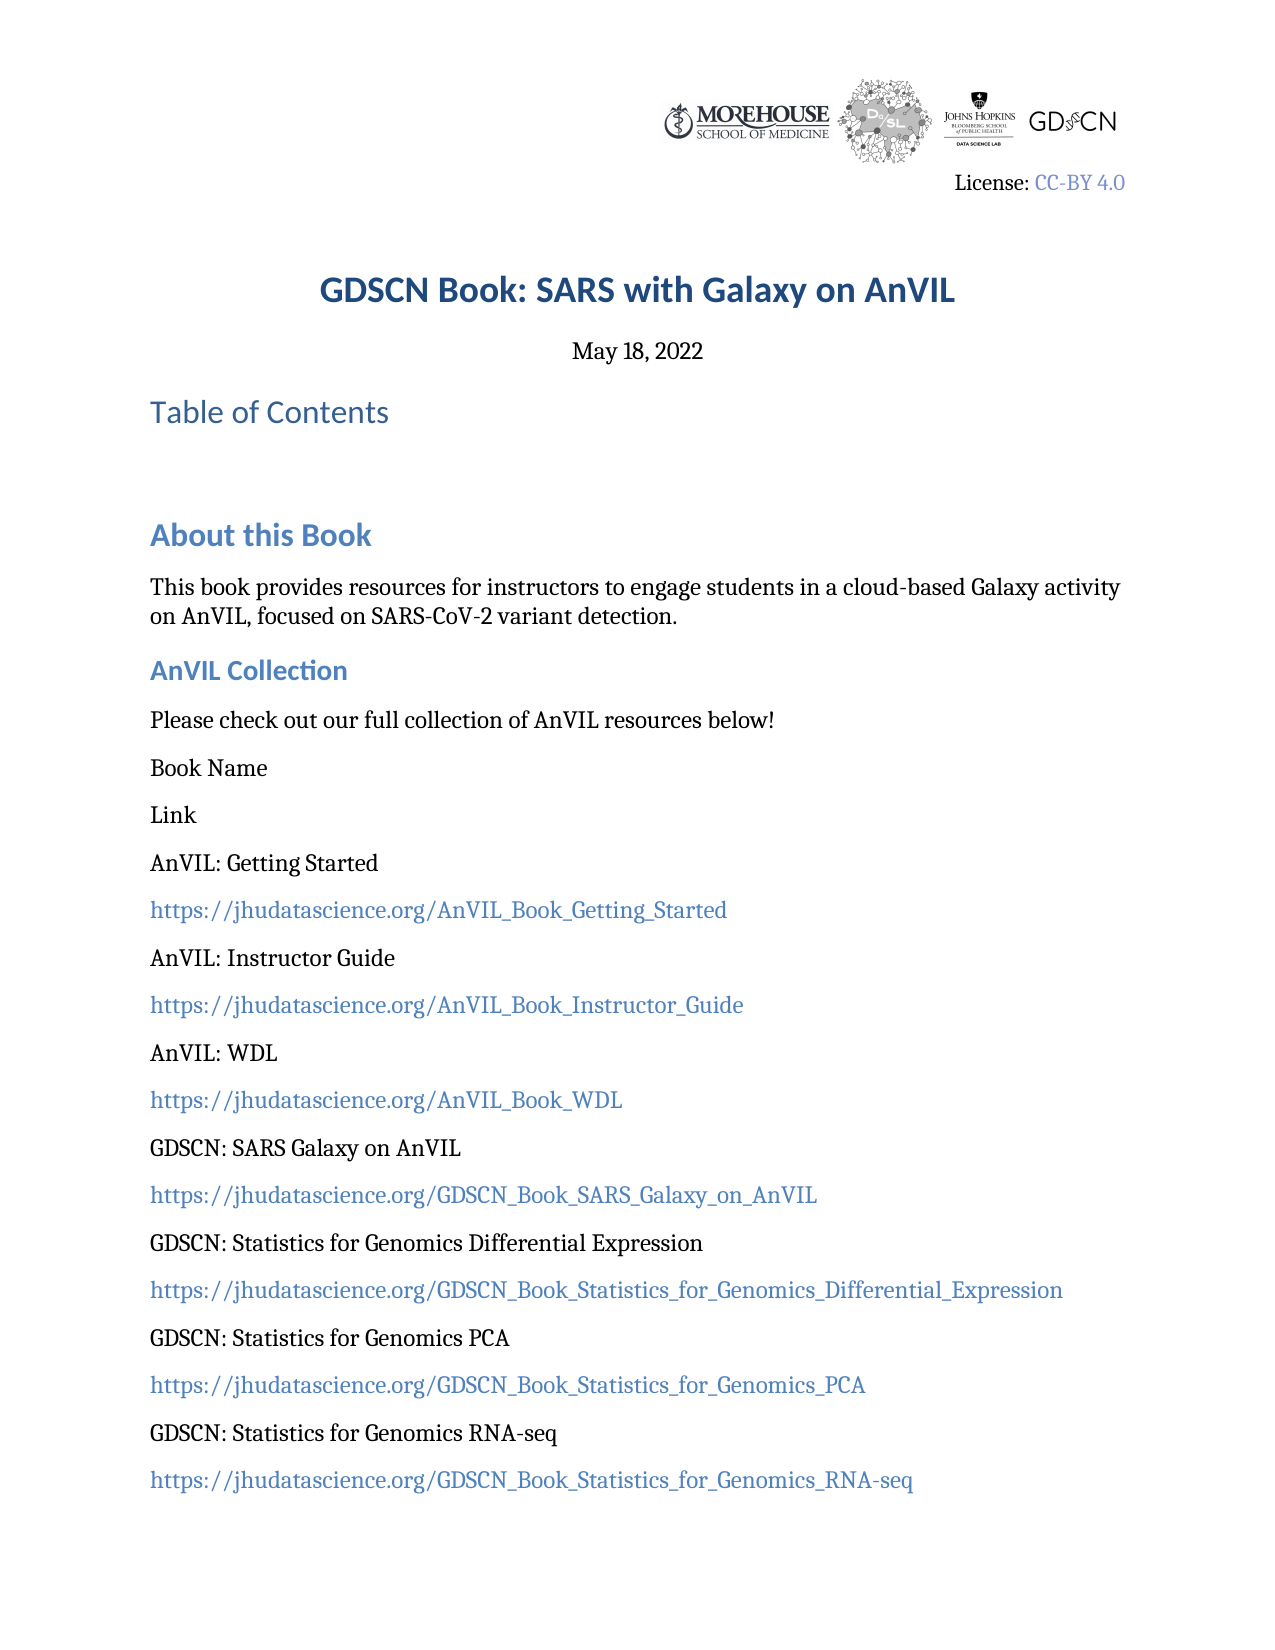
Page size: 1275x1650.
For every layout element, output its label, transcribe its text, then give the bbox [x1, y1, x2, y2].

text Link [150, 801, 1125, 830]
text https://jhudatascience.org/AnVIL_Book_Getting_Started [150, 896, 1125, 925]
text AnVIL: WDL [150, 1038, 1125, 1067]
text Book Name [150, 753, 1125, 782]
text https://jhudatascience.org/AnVIL_Book_Instructor_Guide [150, 991, 1125, 1020]
text GDSCN: Statistics for Genomics Differential Expression [150, 1228, 1125, 1257]
text https://jhudatascience.org/GDSCN_Book_SARS_Galaxy_on_AnVIL [150, 1181, 1125, 1210]
subtitle AnVIL Collection [150, 652, 1125, 687]
text Please check out our full collection of AnVIL resources below! [150, 706, 1125, 735]
text This book provides resources for instructors to engage students in a cloud-based Galaxy activity on AnVIL, focused on SARS-CoV-2 variant detection. [150, 573, 1125, 631]
text May 18, 2022 [150, 337, 1125, 366]
text GDSCN: Statistics for Genomics PCA [150, 1323, 1125, 1352]
text https://jhudatascience.org/AnVIL_Book_WDL [150, 1086, 1125, 1115]
text GDSCN: Statistics for Genomics RNA-seq [150, 1418, 1125, 1447]
picture [656, 75, 1125, 170]
text AnVIL: Getting Started [150, 848, 1125, 877]
text https://jhudatascience.org/GDSCN_Book_Statistics_for_Genomics_Differential_Expression [150, 1276, 1125, 1305]
title GDSCN Book: SARS with Galaxy on AnVIL [150, 266, 1125, 312]
subtitle About this Book [150, 514, 1125, 554]
text https://jhudatascience.org/GDSCN_Book_Statistics_for_Genomics_RNA-seq [150, 1466, 1125, 1495]
text AnVIL: Instructor Guide [150, 943, 1125, 972]
text https://jhudatascience.org/GDSCN_Book_Statistics_for_Genomics_PCA [150, 1371, 1125, 1400]
text GDSCN: SARS Galaxy on AnVIL [150, 1133, 1125, 1162]
